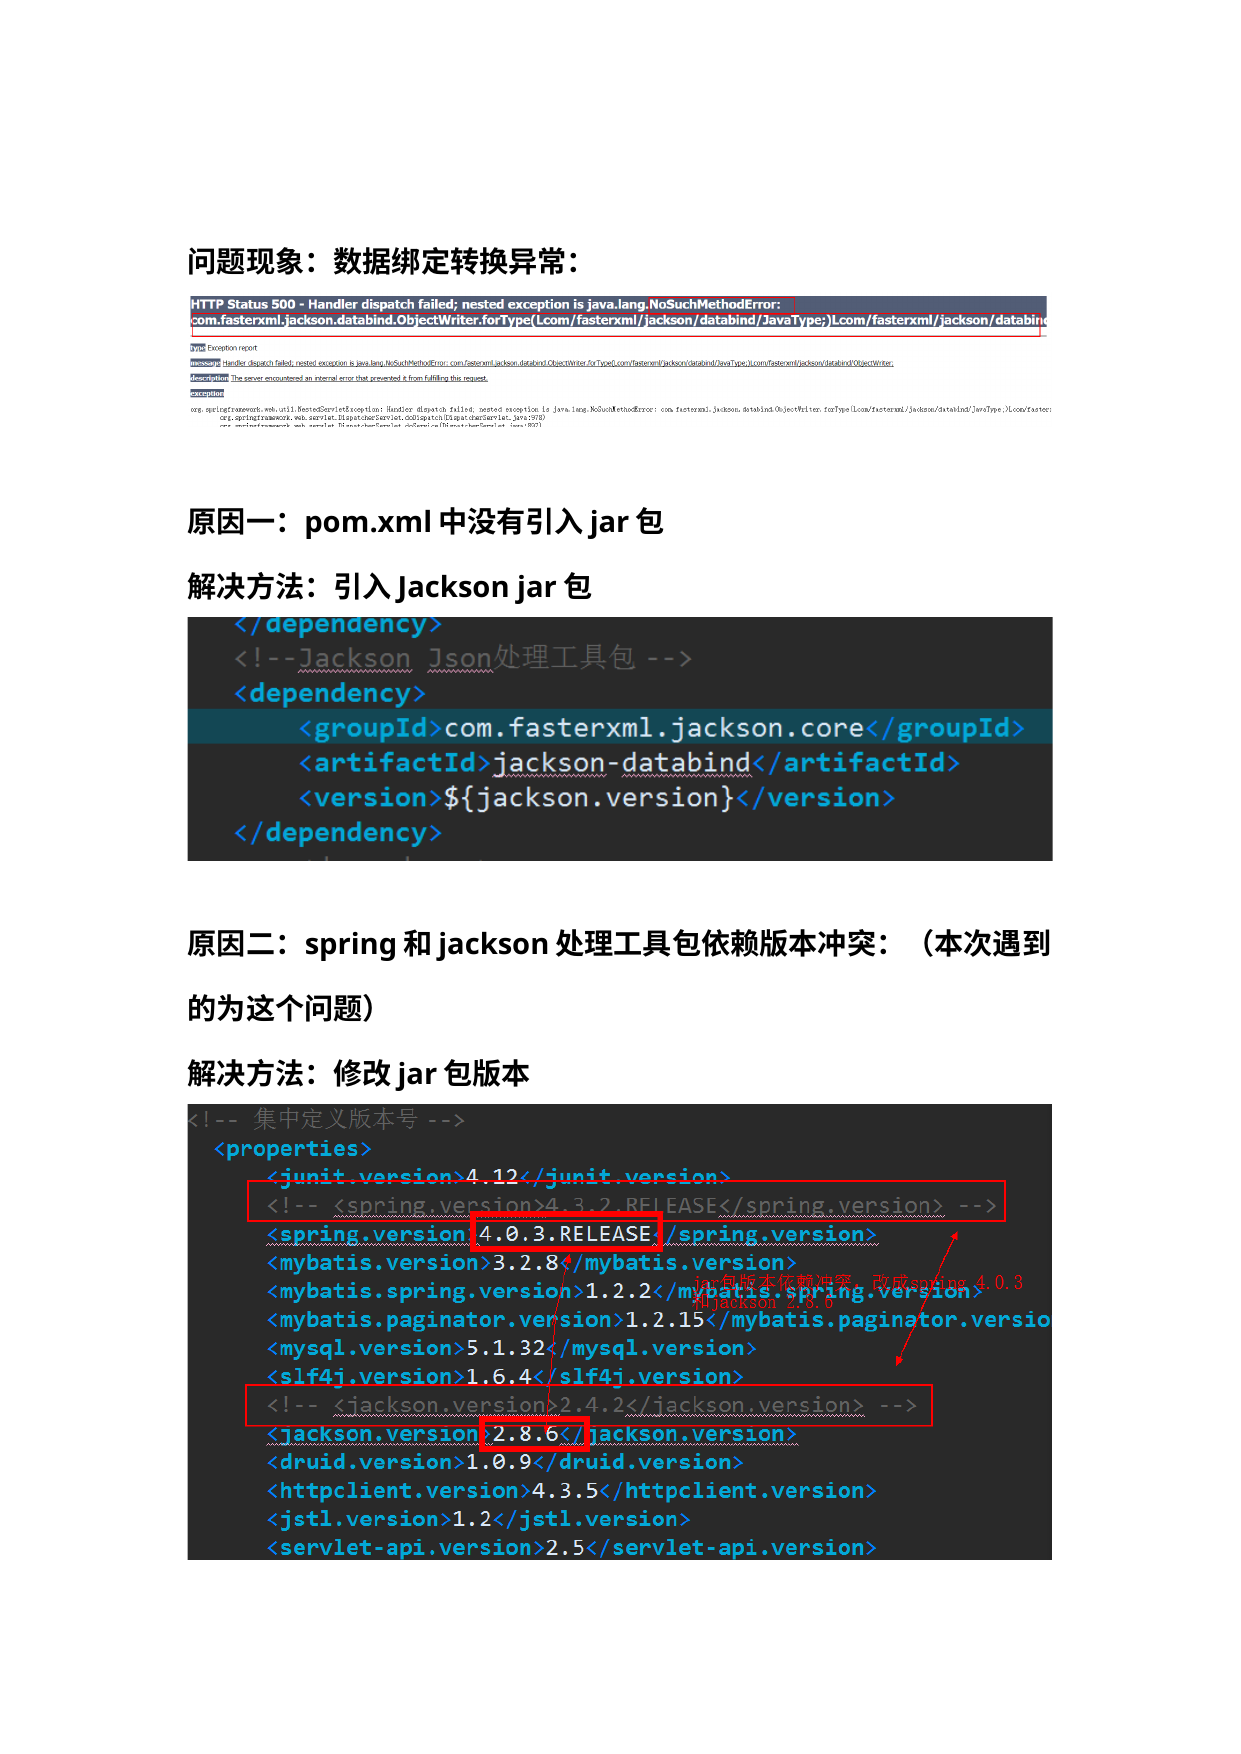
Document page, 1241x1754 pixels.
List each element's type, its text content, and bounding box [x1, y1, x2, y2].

picture [187, 292, 1052, 427]
text 问题现象：数据绑定转换异常： [187, 227, 1053, 292]
picture [187, 1104, 1052, 1560]
picture [415, 617, 423, 626]
picture [187, 617, 1053, 861]
text 原因二：spring和jackson处理工具包依赖版本冲突：（本次遇到的为这个问题） [187, 909, 1053, 1039]
text 解决方法：引入Jackson jar包 [187, 552, 1053, 617]
text 原因一：pom.xml中没有引入jar包 [187, 487, 1053, 552]
text 解决方法：修改jar包版本 [187, 1039, 1053, 1104]
